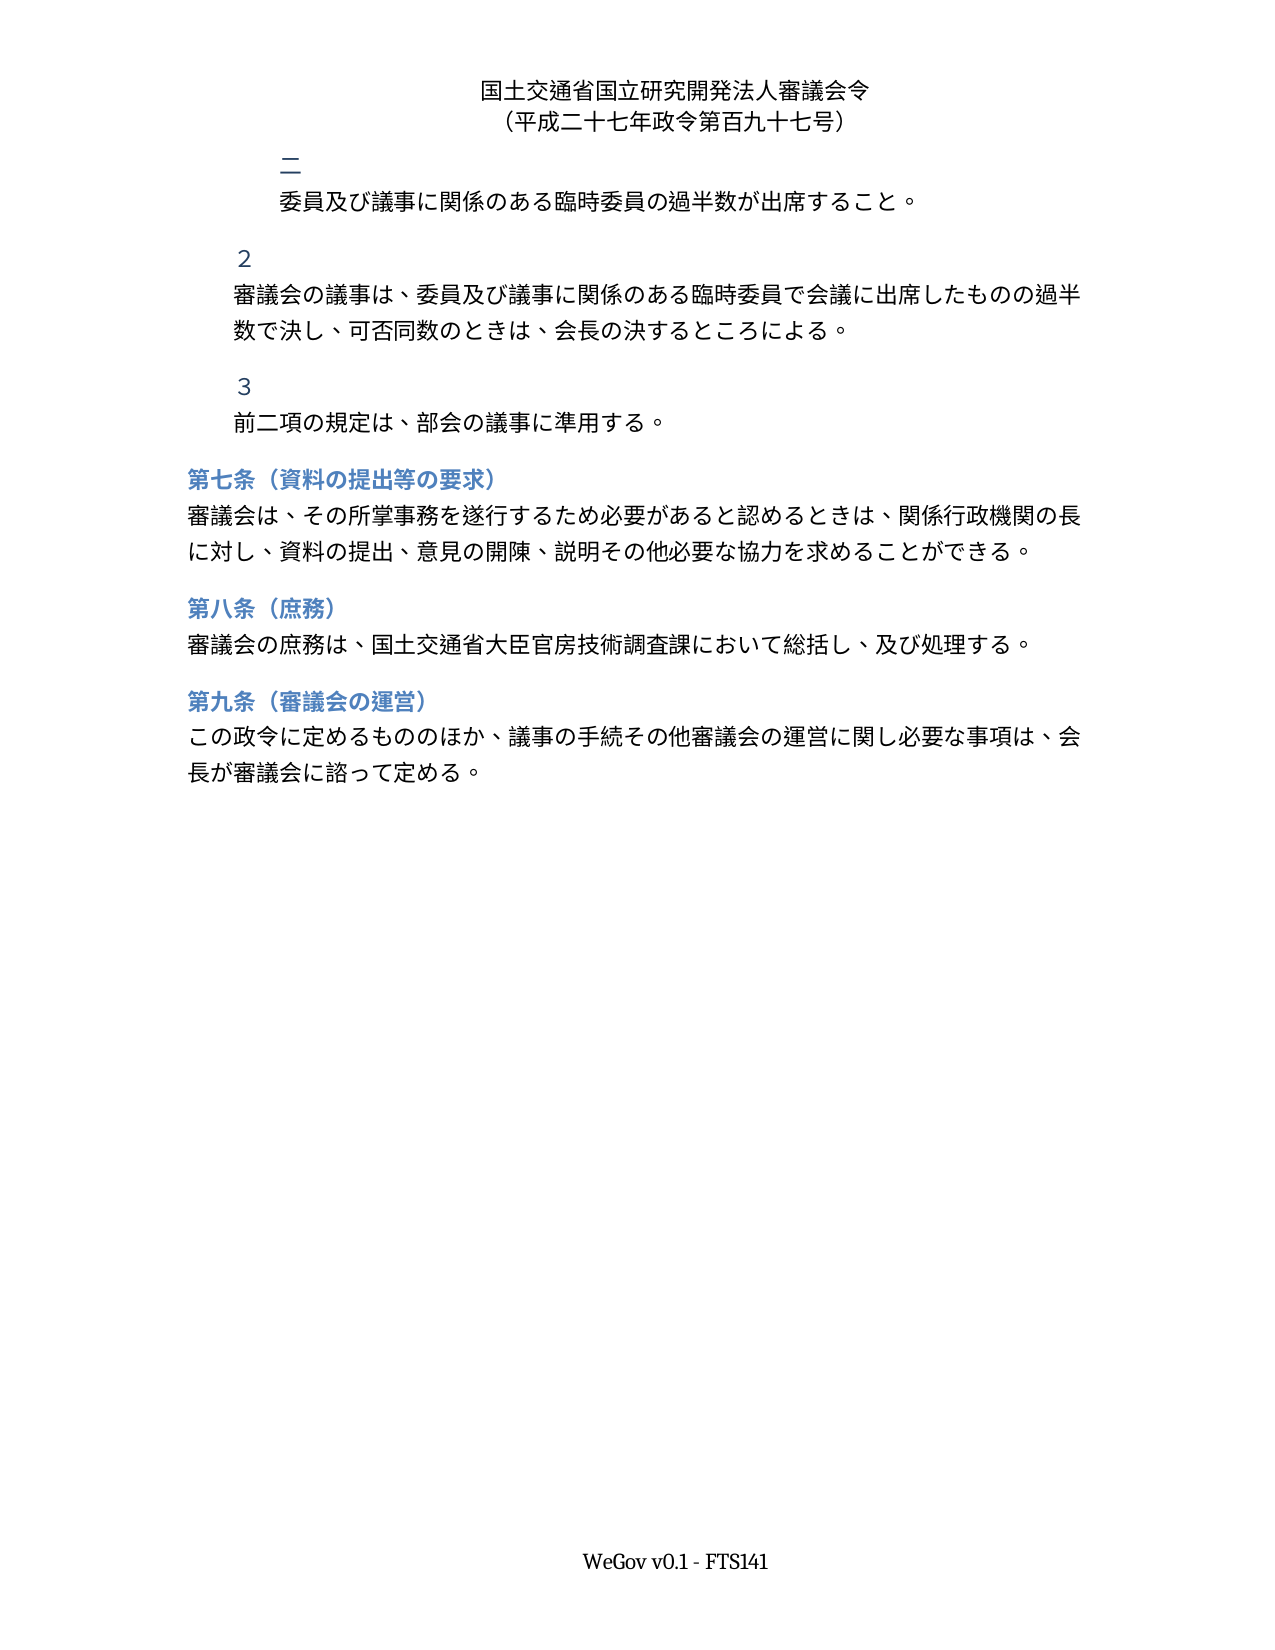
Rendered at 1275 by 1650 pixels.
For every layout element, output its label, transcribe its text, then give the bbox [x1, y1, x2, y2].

text 委員及び議事に関係のある臨時委員の過半数が出席すること。 [279, 186, 1087, 217]
subtitle ３ [233, 371, 1087, 403]
text 審議会の庶務は、国土交通省大臣官房技術調査課において総括し、及び処理する。 [187, 629, 1087, 660]
subtitle ２ [233, 243, 1087, 274]
subtitle 第九条（審議会の運営） [187, 685, 1087, 717]
subtitle 第八条（庶務） [187, 593, 1087, 624]
text 前二項の規定は、部会の議事に準用する。 [233, 407, 1087, 438]
subtitle 二 [279, 150, 1087, 181]
text 審議会は、その所掌事務を遂行するため必要があると認めるときは、関係行政機関の長に対し、資料の提出、意見の開陳、説明その他必要な協力を求めることができる。 [187, 500, 1087, 567]
text この政令に定めるもののほか、議事の手続その他審議会の運営に関し必要な事項は、会長が審議会に諮って定める。 [187, 721, 1087, 788]
text 審議会の議事は、委員及び議事に関係のある臨時委員で会議に出席したものの過半数で決し、可否同数のときは、会長の決するところによる。 [233, 279, 1087, 346]
subtitle 第七条（資料の提出等の要求） [187, 464, 1087, 495]
